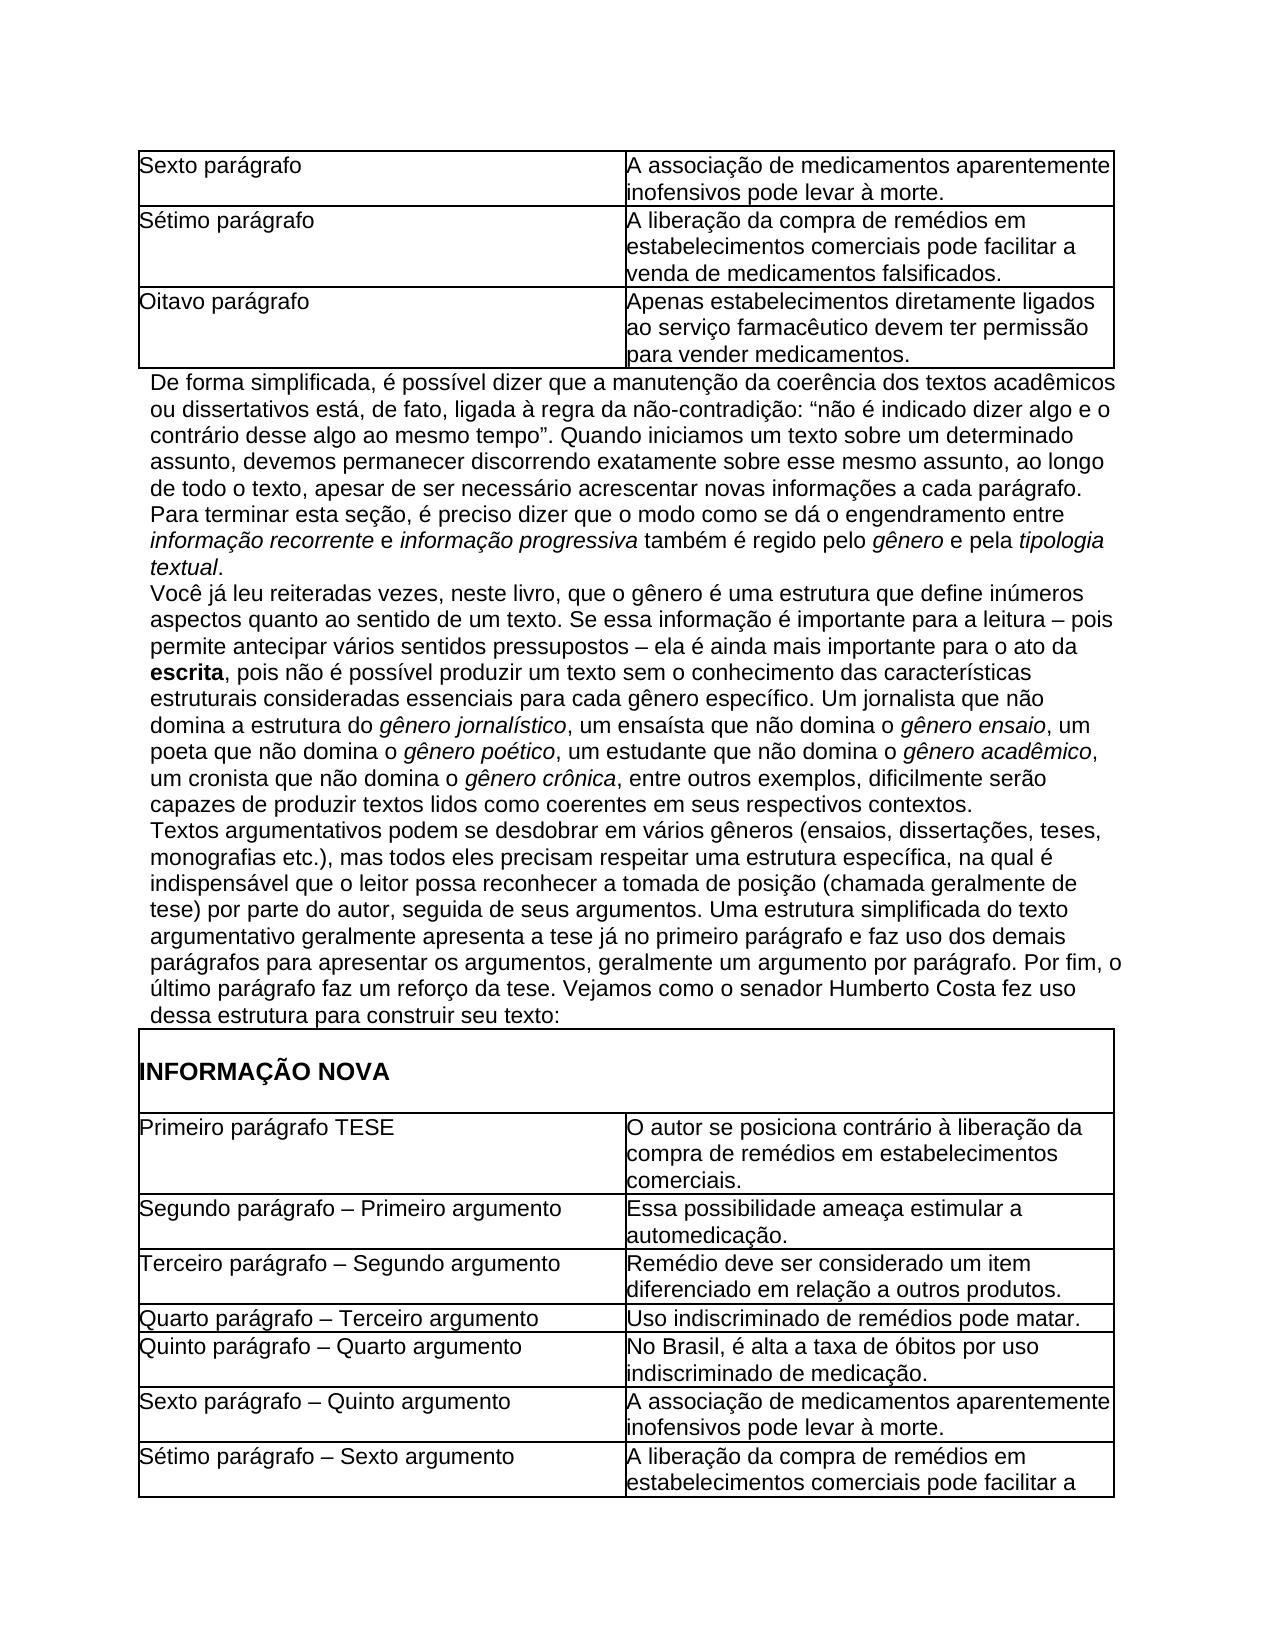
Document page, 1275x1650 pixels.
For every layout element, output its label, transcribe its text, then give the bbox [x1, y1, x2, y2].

table_cell Terceiro parágrafo – Segundo argumento [140, 1250, 625, 1303]
table_header INFORMAÇÃO NOVA [140, 1030, 1113, 1112]
table_cell Oitavo parágrafo [140, 288, 625, 367]
table_cell Segundo parágrafo – Primeiro argumento [140, 1195, 625, 1248]
text Você já leu reiteradas vezes, neste livro, que o gênero é uma estrutura que define inúmeros aspectos quanto ao sentido de um texto. Se essa informação é importante para a leitura – pois permite antecipar vários sentidos pressupostos – ela é ainda mais importante para o ato da escrita, pois não é possível produzir um texto sem o conhecimento das características estruturais consideradas essenciais para cada gênero específico. Um jornalista que não domina a estrutura do gênero jornalístico, um ensaísta que não domina o gênero ensaio, um poeta que não domina o gênero poético, um estudante que não domina o gênero acadêmico, um cronista que não domina o gênero crônica, entre outros exemplos, dificilmente serão capazes de produzir textos lidos como coerentes em seus respectivos contextos. [150, 580, 1125, 817]
table_cell Sexto parágrafo – Quinto argumento [140, 1388, 625, 1441]
table_cell A liberação da compra de remédios em estabelecimentos comerciais pode facilitar a venda de medicamentos falsificados. [627, 207, 1113, 286]
table_cell Uso indiscriminado de remédios pode matar. [627, 1305, 1113, 1331]
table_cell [140, 1443, 625, 1496]
table_cell A associação de medicamentos aparentemente inofensivos pode levar à morte. [627, 152, 1113, 205]
table_cell Quinto parágrafo – Quarto argumento [140, 1333, 625, 1386]
table_cell A associação de medicamentos aparentemente inofensivos pode levar à morte. [627, 1388, 1113, 1441]
table_cell Primeiro parágrafo TESE [140, 1114, 625, 1193]
table_cell O autor se posiciona contrário à liberação da compra de remédios em estabelecimentos comerciais. [627, 1114, 1113, 1193]
text De forma simplificada, é possível dizer que a manutenção da coerência dos textos acadêmicos ou dissertativos está, de fato, ligada à regra da não-contradição: “não é indicado dizer algo e o contrário desse algo ao mesmo tempo”. Quando iniciamos um texto sobre um determinado assunto, devemos permanecer discorrendo exatamente sobre esse mesmo assunto, ao longo de todo o texto, apesar de ser necessário acrescentar novas informações a cada parágrafo. Para terminar esta seção, é preciso dizer que o modo como se dá o engendramento entre informação recorrente e informação progressiva também é regido pelo gênero e pela tipologia textual. [150, 369, 1125, 580]
table_cell No Brasil, é alta a taxa de óbitos por uso indiscriminado de medicação. [627, 1333, 1113, 1386]
table_cell Remédio deve ser considerado um item diferenciado em relação a outros produtos. [627, 1250, 1113, 1303]
text Textos argumentativos podem se desdobrar em vários gêneros (ensaios, dissertações, teses, monografias etc.), mas todos eles precisam respeitar uma estrutura específica, na qual é indispensável que o leitor possa reconhecer a tomada de posição (chamada geralmente de tese) por parte do autor, seguida de seus argumentos. Uma estrutura simplificada do texto argumentativo geralmente apresenta a tese já no primeiro parágrafo e faz uso dos demais parágrafos para apresentar os argumentos, geralmente um argumento por parágrafo. Por fim, o último parágrafo faz um reforço da tese. Vejamos como o senador Humberto Costa fez uso dessa estrutura para construir seu texto: [150, 817, 1125, 1028]
table_cell Apenas estabelecimentos diretamente ligados ao serviço farmacêutico devem ter permissão para vender medicamentos. [627, 288, 1113, 367]
table_cell Quarto parágrafo – Terceiro argumento [140, 1305, 625, 1331]
table_cell Essa possibilidade ameaça estimular a automedicação. [627, 1195, 1113, 1248]
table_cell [627, 1443, 1113, 1496]
table_cell Sétimo parágrafo [140, 207, 625, 286]
table_cell Sexto parágrafo [140, 152, 625, 205]
